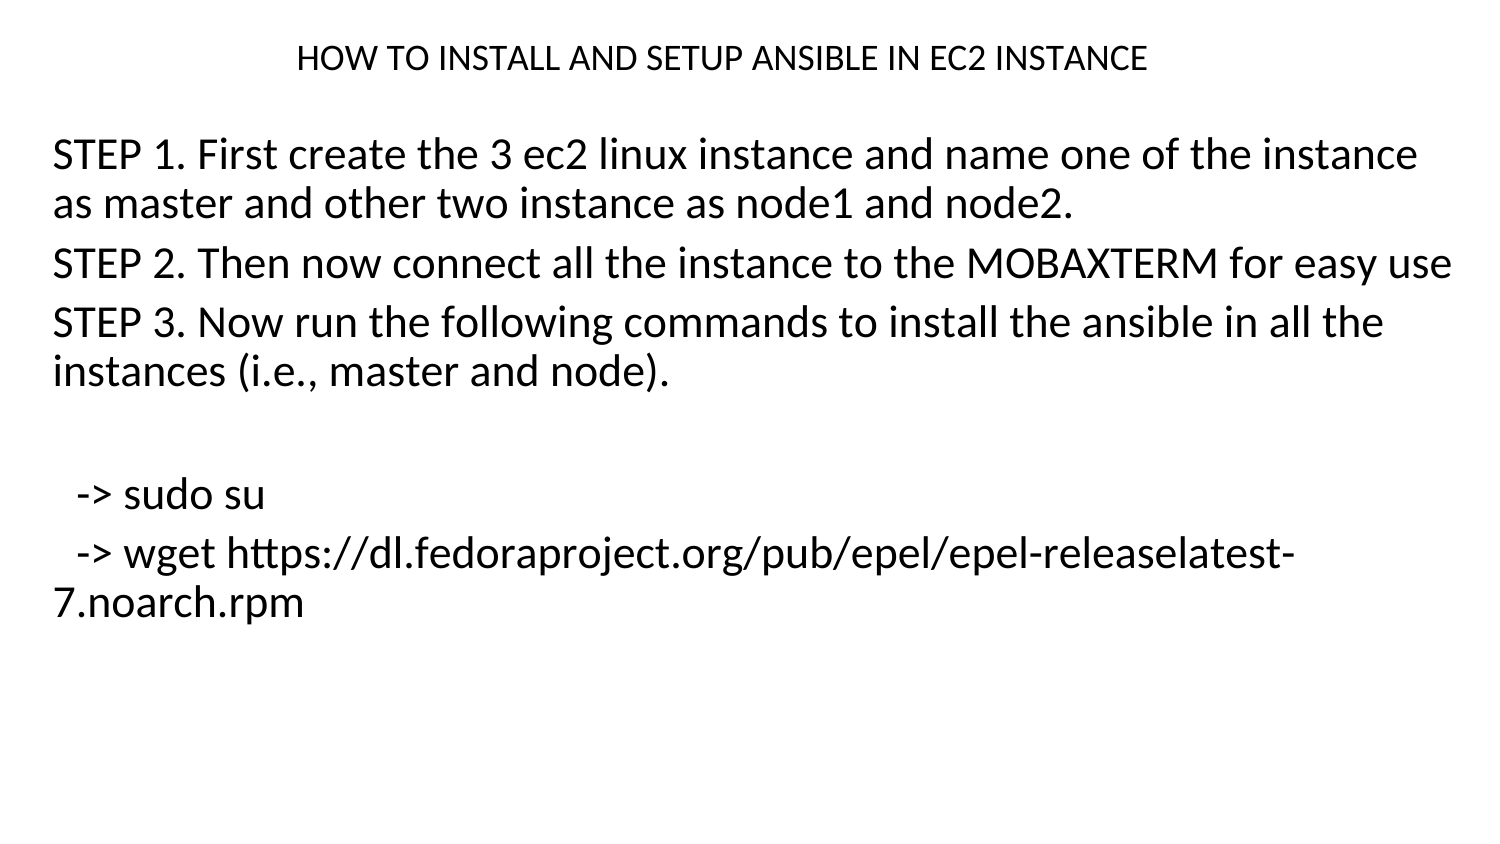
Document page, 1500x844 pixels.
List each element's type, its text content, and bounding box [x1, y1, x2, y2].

text HOW TO INSTALL AND SETUP ANSIBLE IN EC2 INSTANCE [44, 33, 1401, 79]
text -> sudo su [76, 469, 1461, 520]
text STEP 2. Then now connect all the instance to the MOBAXTERM for easy use [52, 238, 1461, 289]
text -> wget https://dl.fedoraproject.org/pub/epel/epel-releaselatest-7.noarch.rpm [52, 528, 1461, 629]
text STEP 1. First create the 3 ec2 linux instance and name one of the instance as master and other two instance as node1 and node2. [52, 129, 1461, 230]
text STEP 3. Now run the following commands to install the ansible in all the instances (i.e., master and node). [52, 297, 1461, 398]
